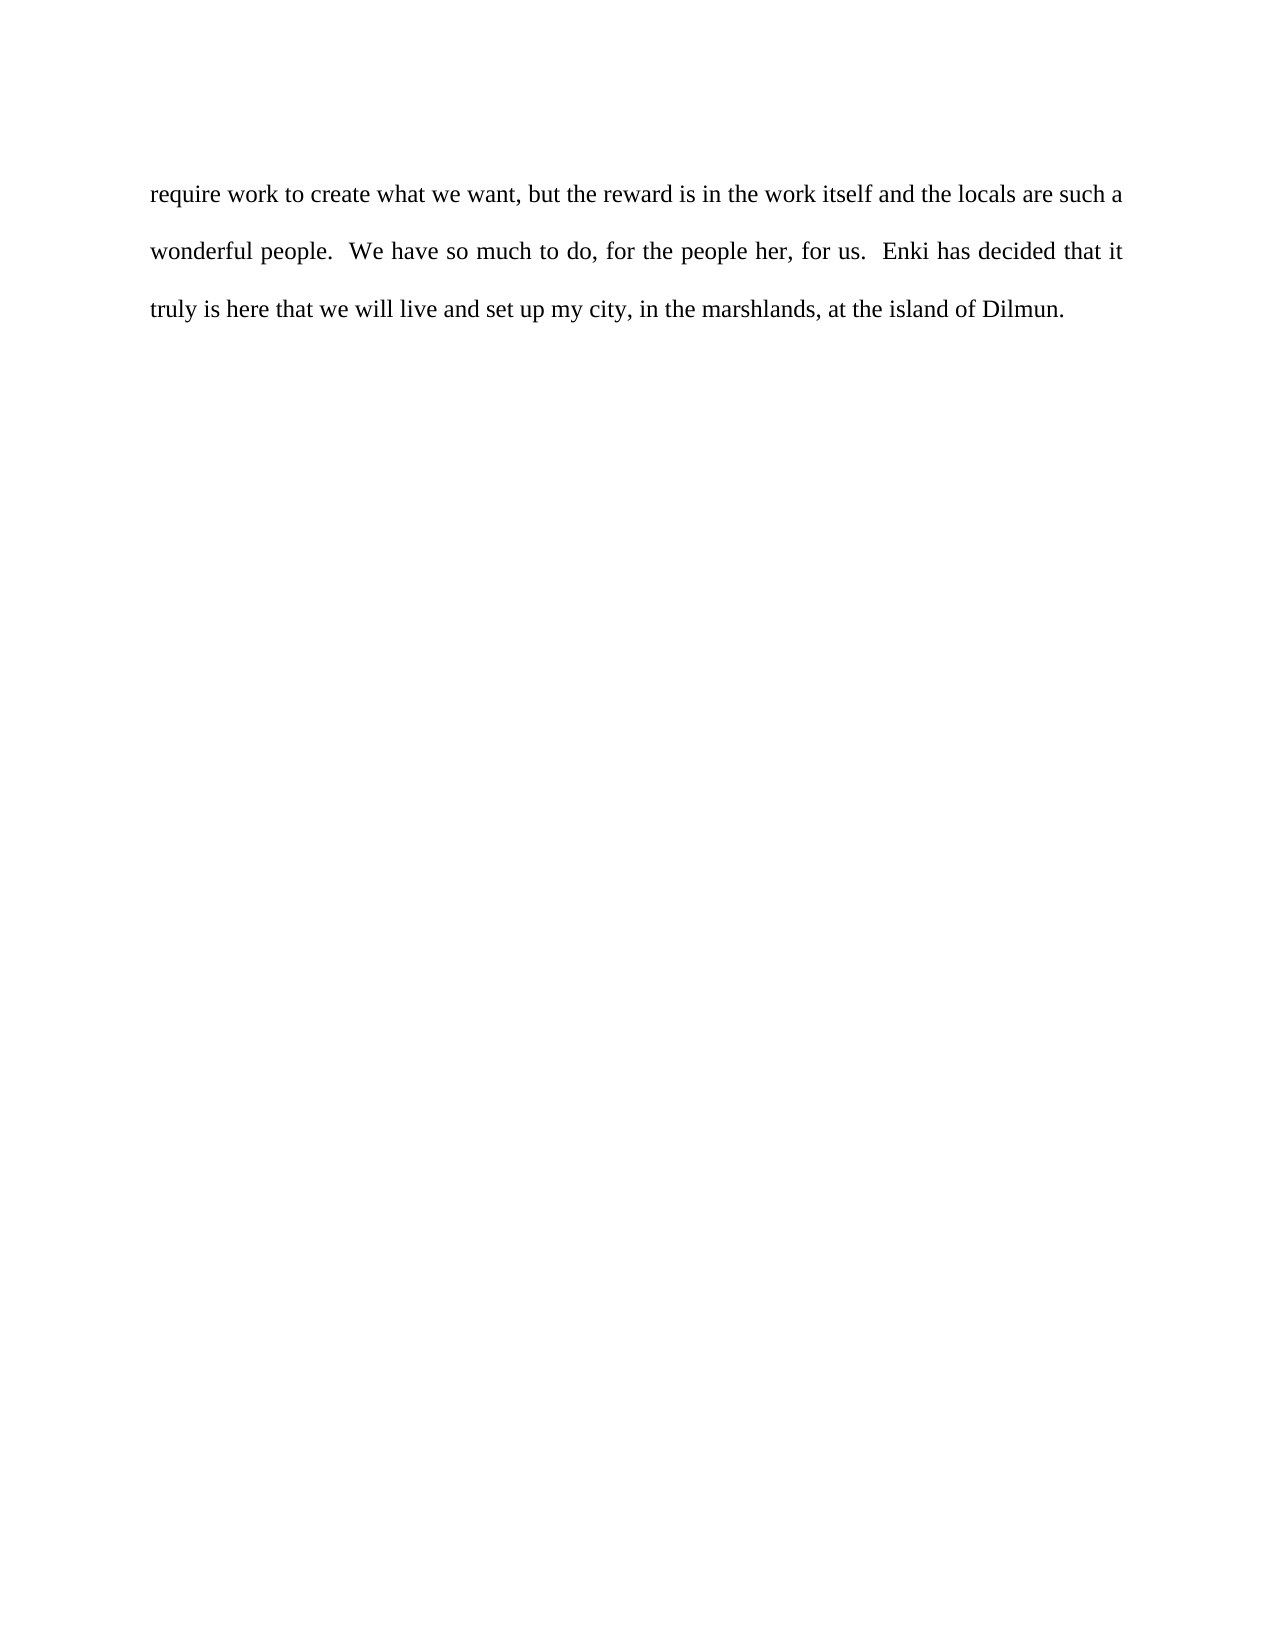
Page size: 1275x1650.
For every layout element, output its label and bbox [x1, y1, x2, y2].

text [150, 179, 1125, 322]
